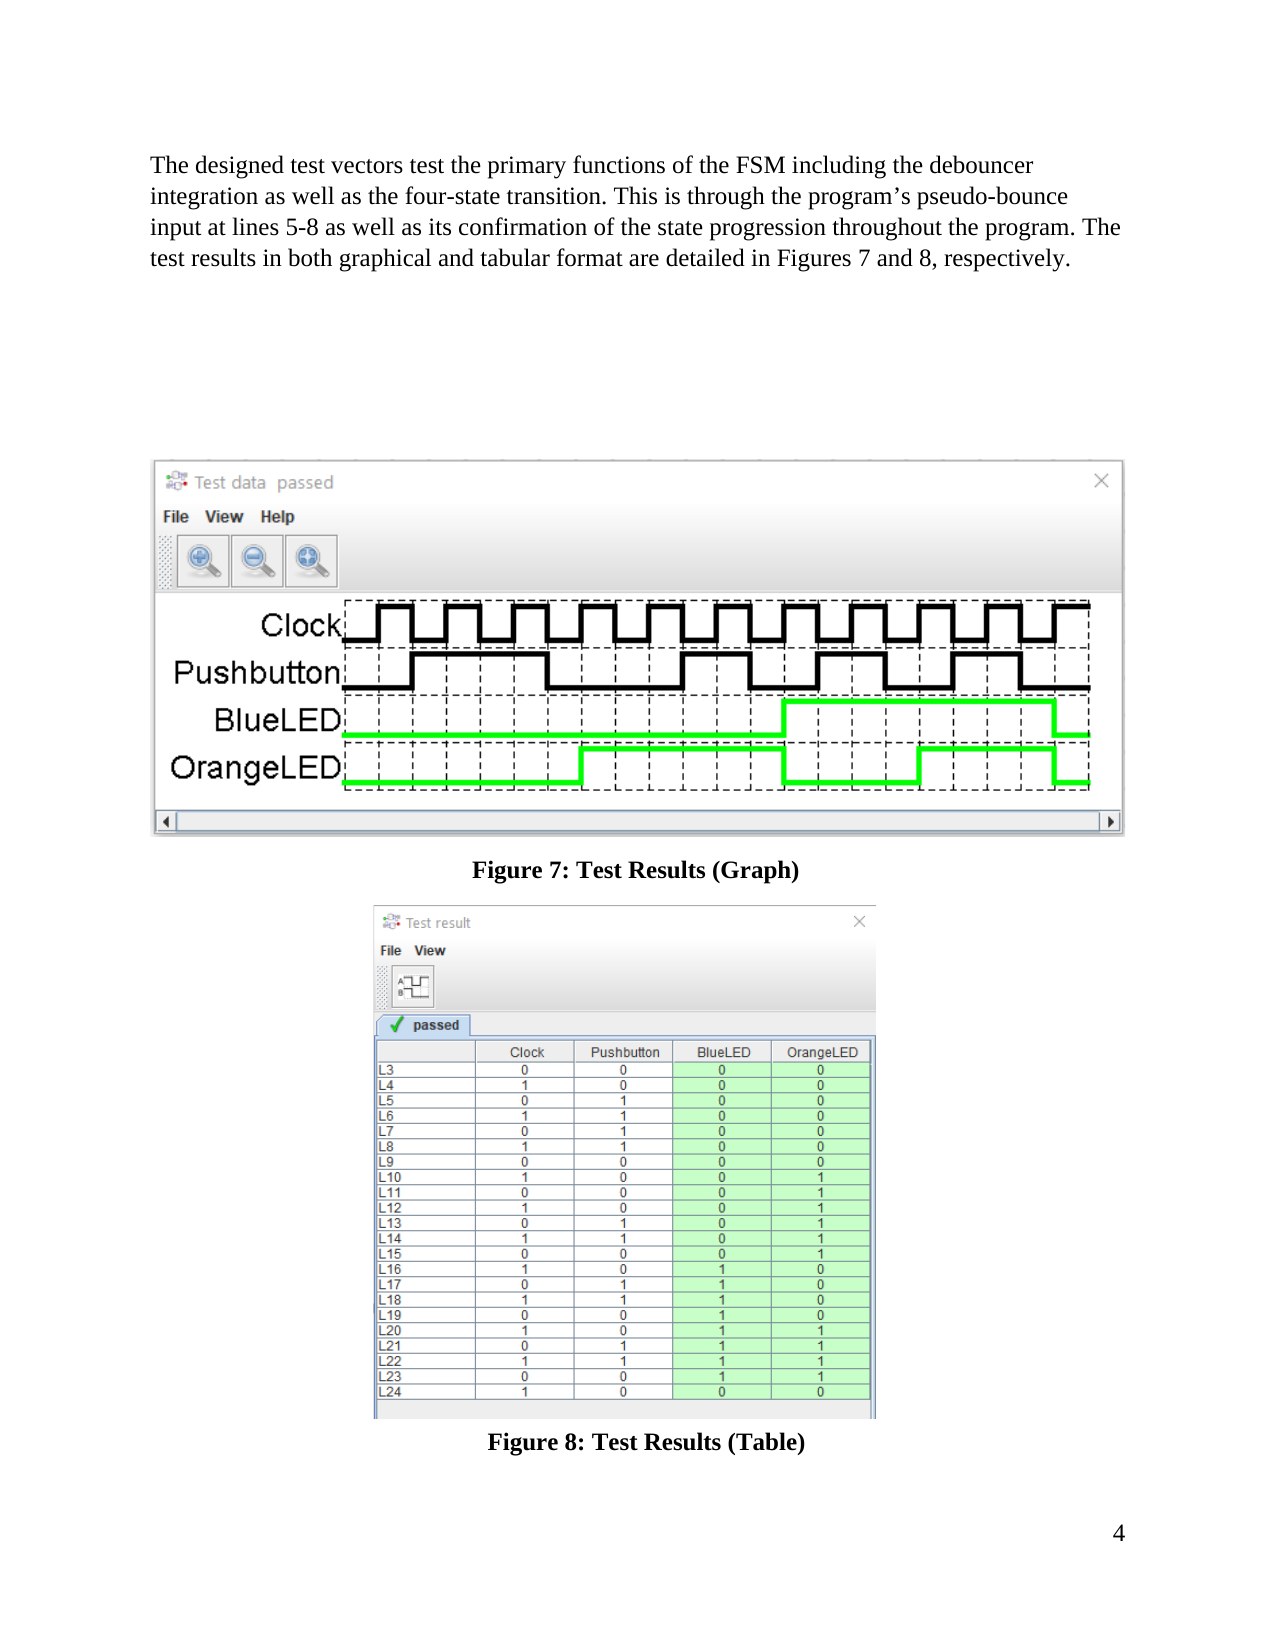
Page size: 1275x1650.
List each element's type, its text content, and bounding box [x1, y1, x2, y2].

picture [150, 459, 1125, 837]
text The designed test vectors test the primary functions of the FSM including the debouncer integration as well as the four-state transition. This is through the program’s pseudo-bounce input at lines 5-8 as well as its confirmation of the state progression throughout the program. The test results in both graphical and tabular format are detailed in Figures 7 and 8, respectively. [150, 150, 1125, 272]
picture [373, 905, 876, 1419]
